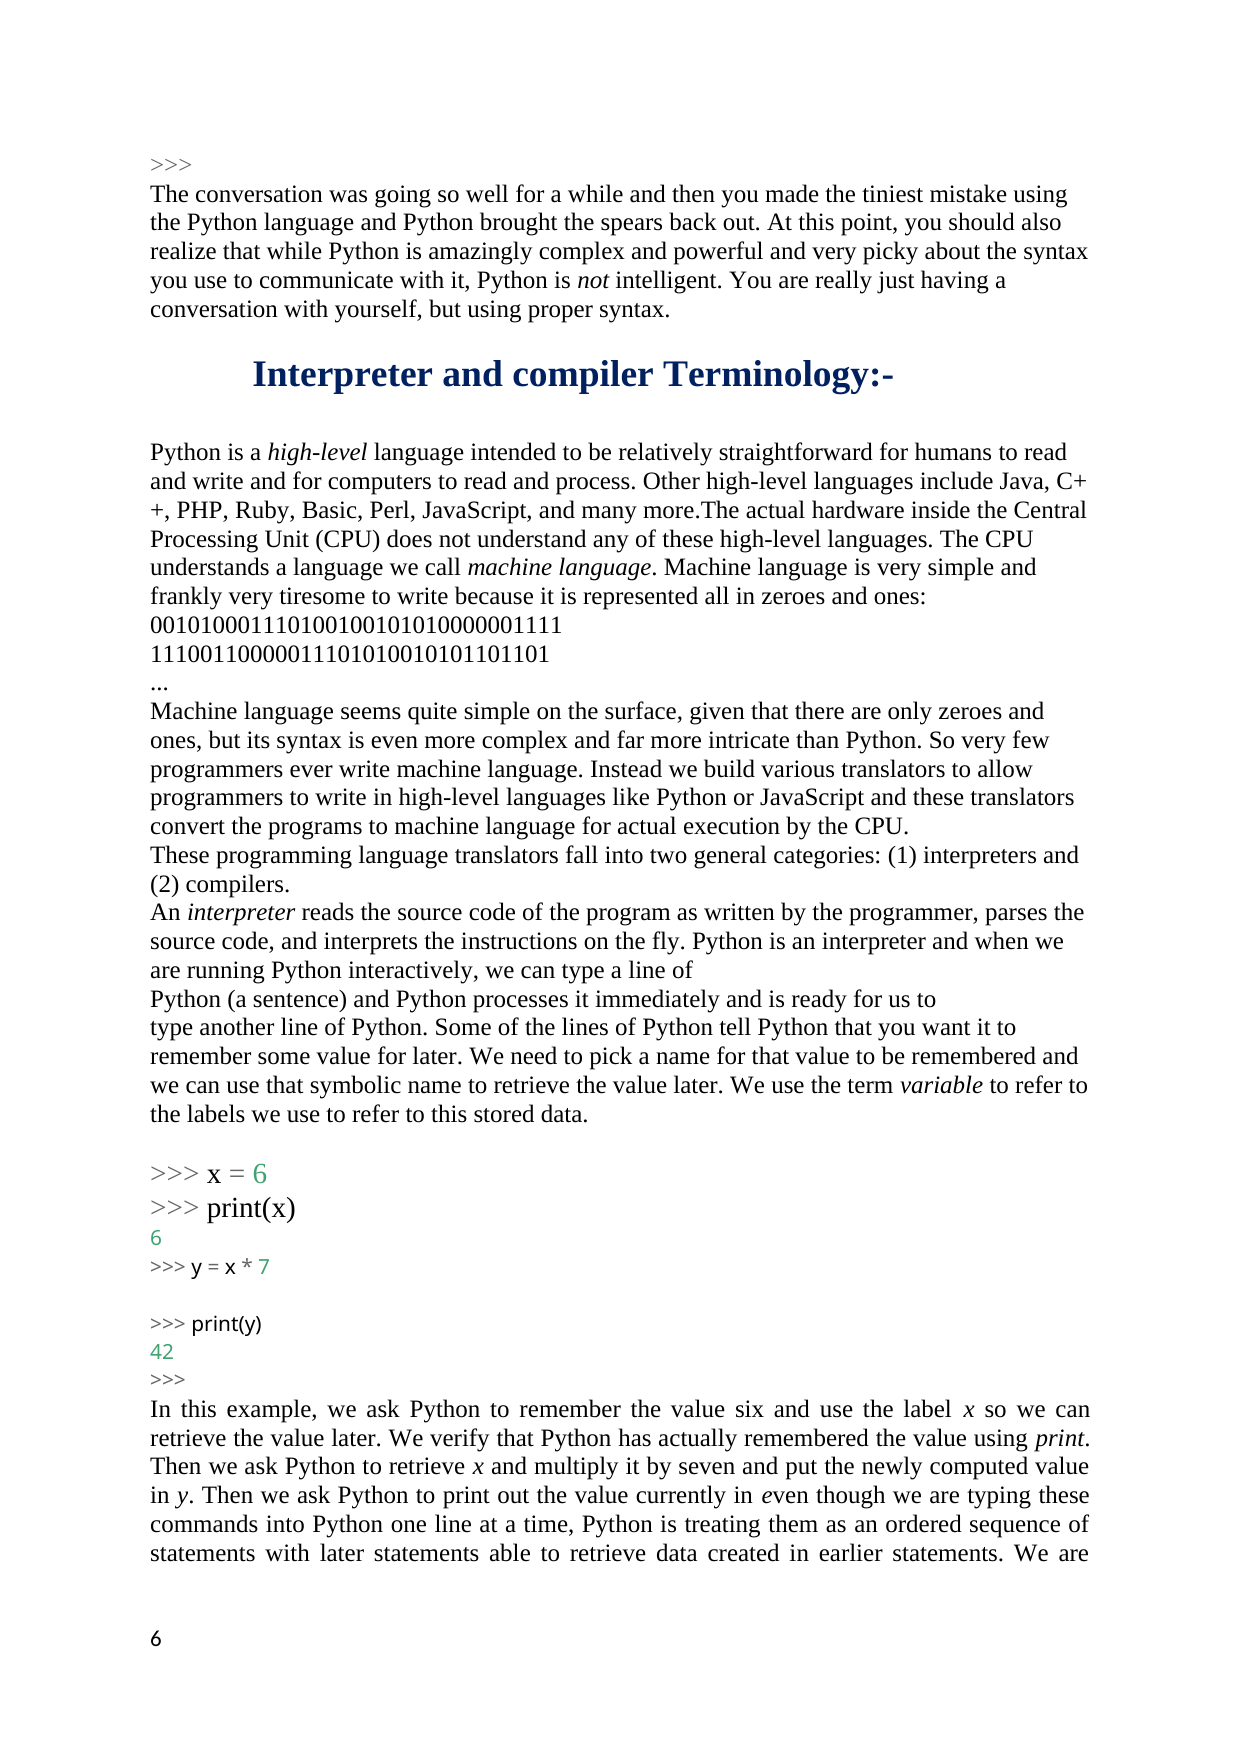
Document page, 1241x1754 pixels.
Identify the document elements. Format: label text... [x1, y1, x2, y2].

text Interpreter and compiler Terminology:- [150, 351, 1090, 394]
text The conversation was going so well for a while and then you made the tiniest mistake using the Python language and Python brought the spears back out. At this point, you should also realize that while Python is amazingly complex and powerful and very picky about the syntax you use to communicate with it, Python is not intelligent. You are really just having a conversation with yourself, but using proper syntax. [150, 179, 1090, 322]
text >>> x = 6 [150, 1156, 1090, 1190]
text >>> y = x * 7 [150, 1252, 1090, 1280]
text >>> print(x) [150, 1190, 1090, 1223]
text These programming language translators fall into two general categories: (1) interpreters and (2) compilers. [150, 840, 1090, 897]
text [150, 1394, 1090, 1566]
text 11100110000011101010010101101101 [150, 639, 1090, 667]
text Python (a sentence) and Python processes it immediately and is ready for us to [150, 984, 1090, 1012]
text An interpreter reads the source code of the program as written by the programmer, parses the source code, and interprets the instructions on the fly. Python is an interpreter and when we are running Python interactively, we can type a line of [150, 897, 1090, 984]
text 42 [150, 1337, 1090, 1366]
text >>> [150, 150, 1090, 179]
text type another line of Python. Some of the lines of Python tell Python that you want it to remember some value for later. We need to pick a name for that value to be remembered and we can use that symbolic name to retrieve the value later. We use the term variable to refer to the labels we use to refer to this stored data. [150, 1012, 1090, 1127]
text 001010001110100100101010000001111 [150, 610, 1090, 639]
text >>> [150, 1366, 1090, 1394]
text Python is a high-level language intended to be relatively straightforward for humans to read and write and for computers to read and process. Other high-level languages include Java, C++, PHP, Ruby, Basic, Perl, JavaScript, and many more.The actual hardware inside the Central Processing Unit (CPU) does not understand any of these high-level languages. The CPU understands a language we call machine language. Machine language is very simple and frankly very tiresome to write because it is represented all in zeroes and ones: [150, 437, 1090, 610]
text ... [150, 667, 1090, 696]
text Machine language seems quite simple on the surface, given that there are only zeroes and ones, but its syntax is even more complex and far more intricate than Python. So very few programmers ever write machine language. Instead we build various translators to allow programmers to write in high-level languages like Python or JavaScript and these translators convert the programs to machine language for actual execution by the CPU. [150, 696, 1090, 840]
text 6 [150, 1223, 1090, 1252]
text >>> print(y) [150, 1309, 1090, 1337]
